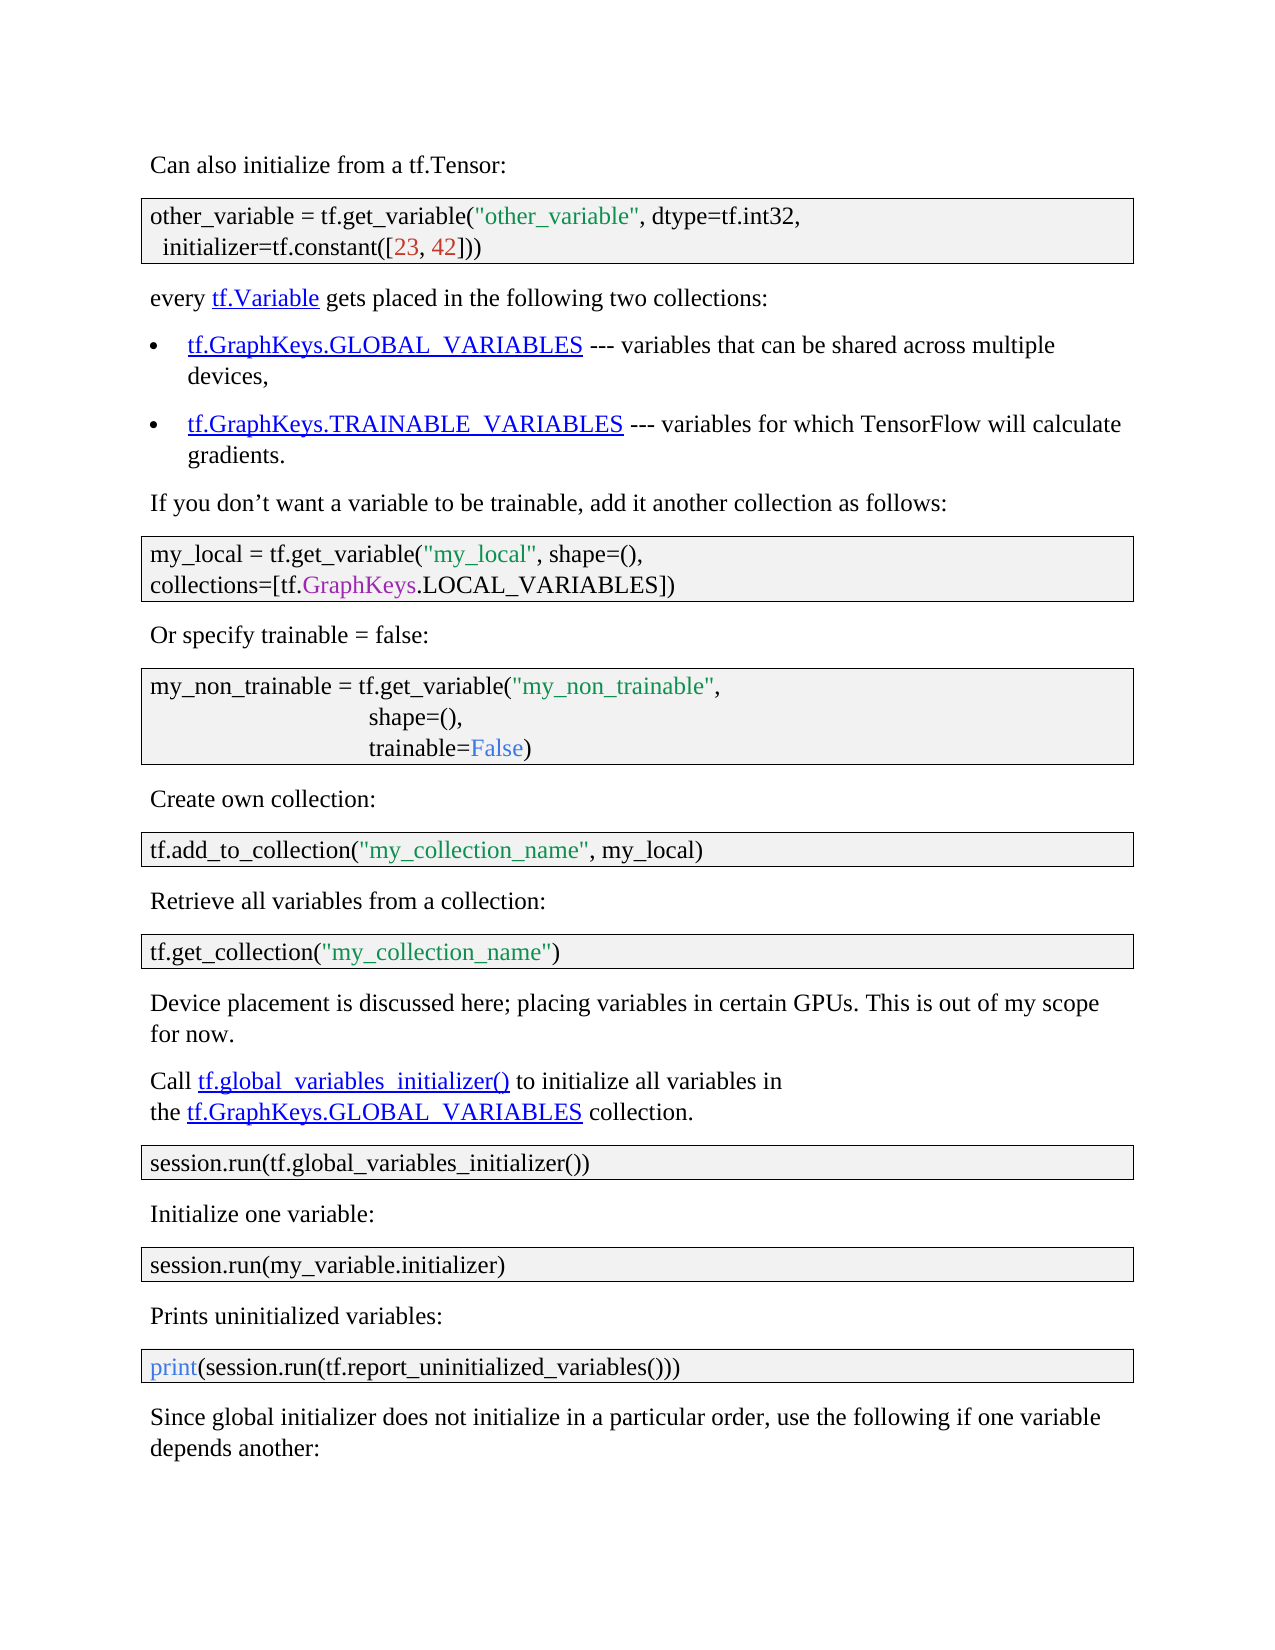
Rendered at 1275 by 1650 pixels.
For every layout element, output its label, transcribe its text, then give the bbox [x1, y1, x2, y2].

text other_variable = tf.get_variable("other_variable", dtype=tf.int32, initializer=tf.constant([23, 42])) [142, 199, 1133, 263]
text Initialize one variable: [150, 1199, 1125, 1228]
text Since global initializer does not initialize in a particular order, use the following if one variable depends another: [150, 1402, 1125, 1462]
text my_non_trainable = tf.get_variable("my_non_trainable", shape=(), trainable=False) [142, 669, 1133, 764]
list tf.GraphKeys.GLOBAL_VARIABLES --- variables that can be shared across multiple devices, [150, 330, 1125, 390]
text tf.add_to_collection("my_collection_name", my_local) [142, 833, 1133, 866]
text Call tf.global_variables_initializer() to initialize all variables in the tf.GraphKeys.GLOBAL_VARIABLES collection. [150, 1066, 1125, 1126]
text print(session.run(tf.report_uninitialized_variables())) [142, 1350, 1133, 1382]
text tf.get_collection("my_collection_name") [142, 935, 1133, 968]
text Create own collection: [150, 784, 1125, 813]
text Can also initialize from a tf.Tensor: [150, 150, 1125, 179]
text my_local = tf.get_variable("my_local", shape=(), collections=[tf.GraphKeys.LOCAL_VARIABLES]) [142, 537, 1133, 601]
text Retrieve all variables from a collection: [150, 886, 1125, 915]
text Or specify trainable = false: [150, 621, 1125, 649]
text If you don’t want a variable to be trainable, add it another collection as follows: [150, 488, 1125, 517]
text Prints uninitialized variables: [150, 1301, 1125, 1329]
text Device placement is discussed here; placing variables in certain GPUs. This is out of my scope for now. [150, 988, 1125, 1047]
text session.run(tf.global_variables_initializer()) [142, 1146, 1133, 1179]
text session.run(my_variable.initializer) [142, 1248, 1133, 1281]
text every tf.Variable gets placed in the following two collections: [150, 283, 1125, 311]
list tf.GraphKeys.TRAINABLE_VARIABLES --- variables for which TensorFlow will calculate gradients. [150, 409, 1125, 469]
